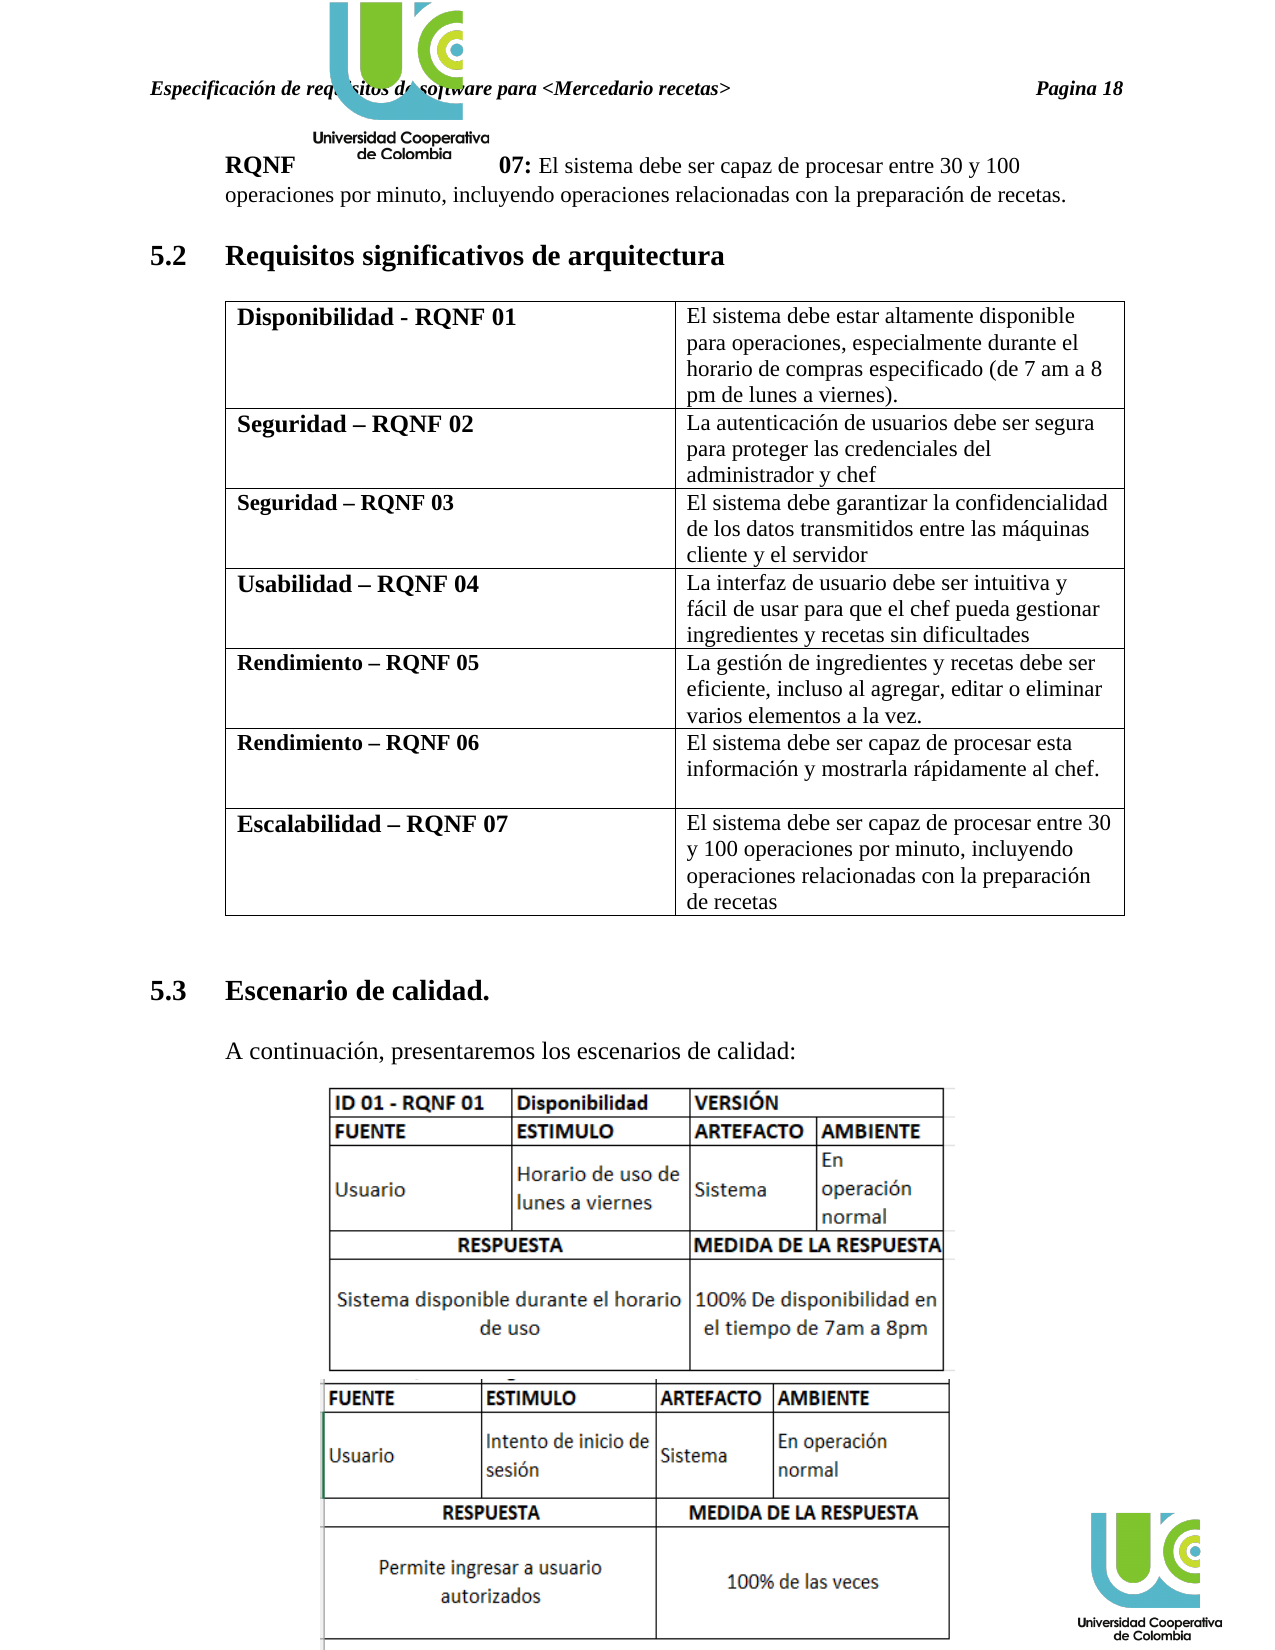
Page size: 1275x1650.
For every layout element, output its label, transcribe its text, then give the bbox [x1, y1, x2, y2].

table_header El sistema debe estar altamente disponible para operaciones, especialmente durante el horario de compras especificado (de 7 am a 8 pm de lunes a viernes). [676, 302, 1124, 408]
table_cell El sistema debe ser capaz de procesar entre 30 y 100 operaciones por minuto, incluyendo operaciones relacionadas con la preparación de recetas [676, 809, 1124, 914]
table_cell Usabilidad – RQNF 04 [226, 569, 675, 648]
table_cell El sistema debe garantizar la confidencialidad de los datos transmitidos entre las máquinas cliente y el servidor [676, 489, 1124, 568]
table_header Disponibilidad - RQNF 01 [226, 302, 675, 408]
subtitle Escenario de calidad. [150, 973, 1125, 1007]
table_cell La interfaz de usuario debe ser intuitiva y fácil de usar para que el chef pueda gestionar ingredientes y recetas sin dificultades [676, 569, 1124, 648]
table_cell Escalabilidad – RQNF 07 [226, 809, 675, 914]
subtitle Requisitos significativos de arquitectura [150, 238, 1125, 272]
text RQNF 07: El sistema debe ser capaz de procesar entre 30 y 100 operaciones por minuto, incluyendo operaciones relacionadas con la preparación de recetas. [225, 150, 1125, 207]
table_cell La gestión de ingredientes y recetas debe ser eficiente, incluso al agregar, editar o eliminar varios elementos a la vez. [676, 649, 1124, 728]
table_cell Seguridad – RQNF 02 [226, 409, 675, 488]
table_cell Rendimiento – RQNF 05 [226, 649, 675, 728]
table_cell El sistema debe ser capaz de procesar esta información y mostrarla rápidamente al chef. [676, 729, 1124, 808]
text A continuación, presentaremos los escenarios de calidad: [150, 1036, 1125, 1408]
table_cell La autenticación de usuarios debe ser segura para proteger las credenciales del administrador y chef [676, 409, 1124, 488]
table_cell Seguridad – RQNF 03 [226, 489, 675, 568]
picture [311, 0, 490, 160]
picture [1076, 1510, 1224, 1643]
picture [320, 1079, 955, 1650]
table_cell Rendimiento – RQNF 06 [226, 729, 675, 808]
